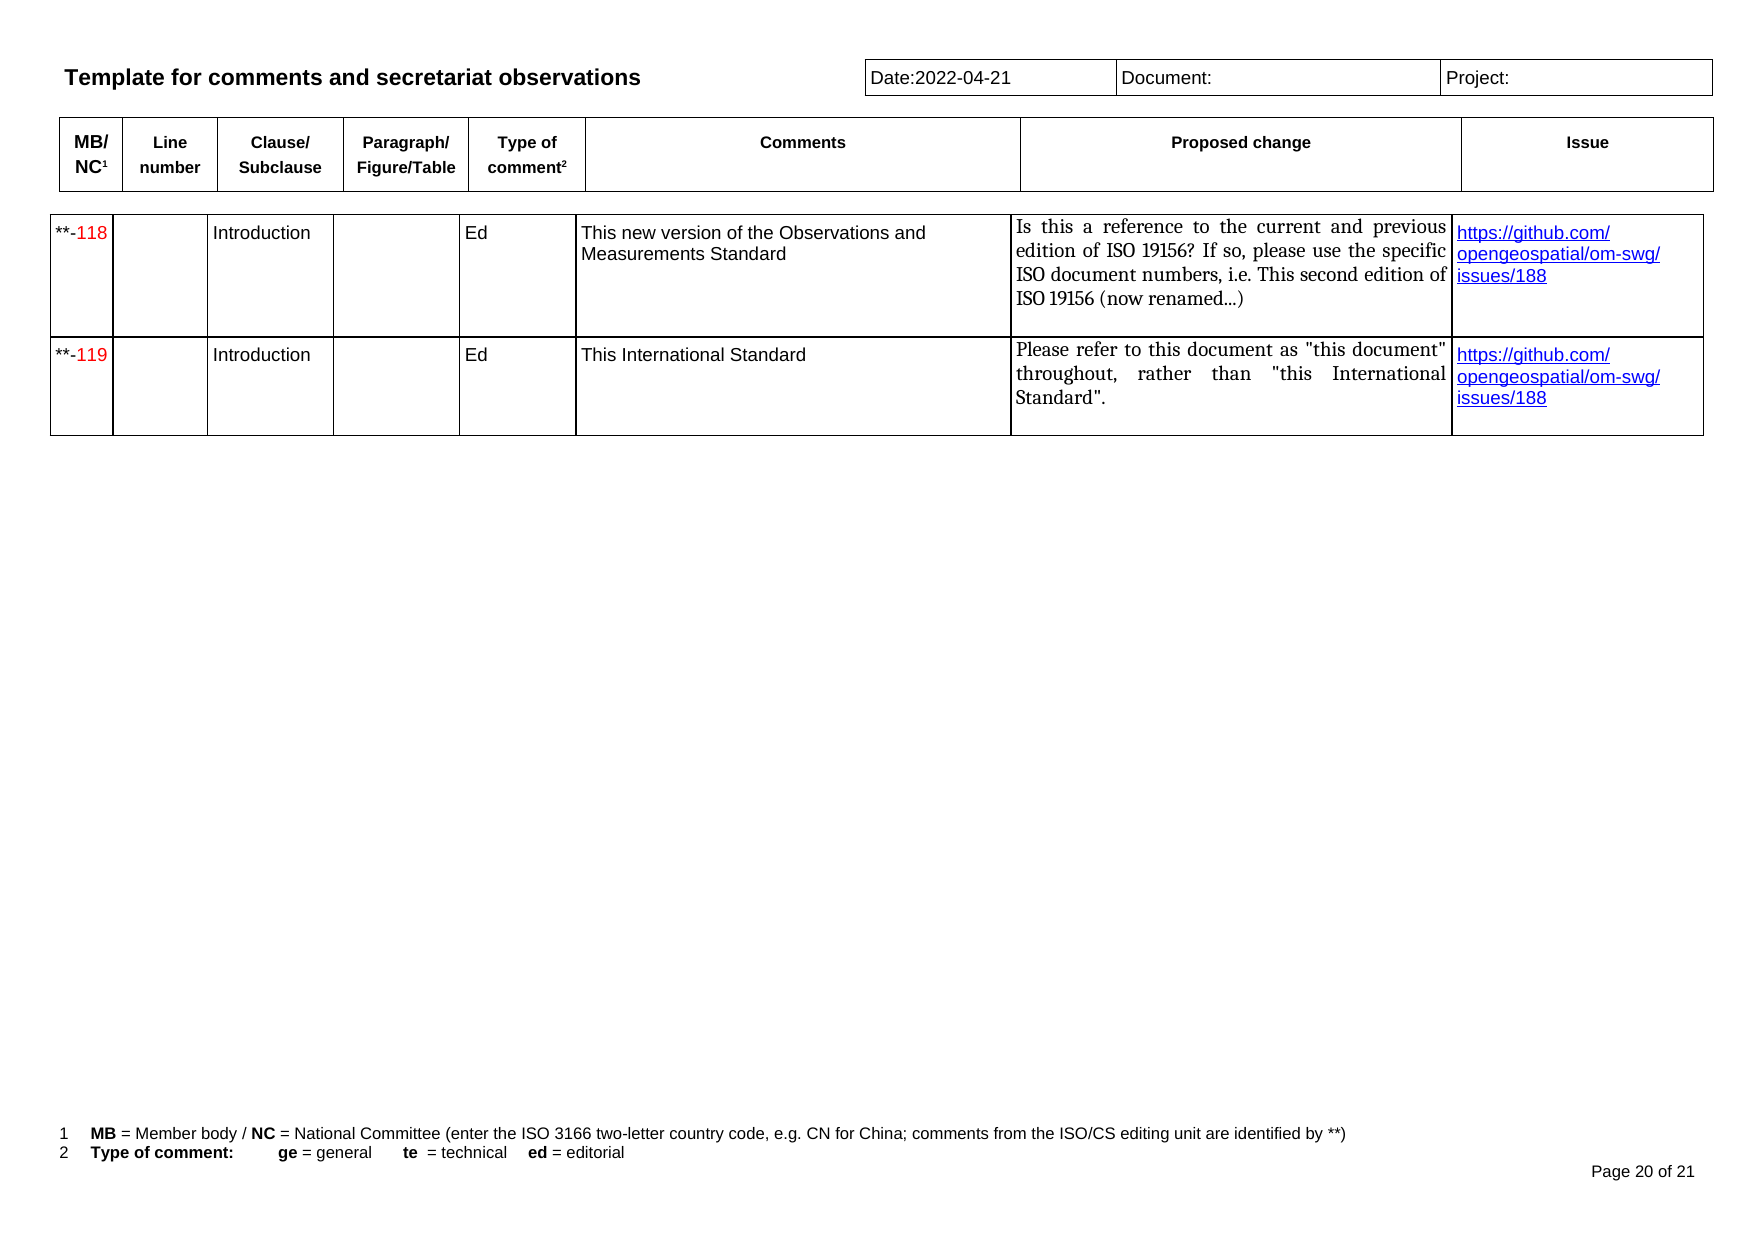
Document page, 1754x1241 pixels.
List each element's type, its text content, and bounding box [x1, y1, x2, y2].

table_cell [334, 215, 459, 336]
table_cell Please refer to this document as "this document" throughout, rather than "this International Standard". [1012, 338, 1451, 434]
table_cell https://github.com/opengeospatial/om-swg/issues/188 [1453, 215, 1703, 336]
table_cell Introduction [208, 215, 333, 336]
table_cell Is this a reference to the current and previous edition of ISO 19156? If so, please use the specific ISO document numbers, i.e. This second edition of ISO 19156 (now renamed...) [1012, 215, 1451, 336]
table_cell [334, 338, 459, 434]
table_cell https://github.com/opengeospatial/om-swg/issues/188 [1453, 338, 1703, 434]
table_cell [114, 338, 207, 434]
table_cell **-118 [51, 215, 112, 336]
table_cell Introduction [208, 338, 333, 434]
table_cell Ed [460, 338, 575, 434]
table_cell [114, 215, 207, 336]
table_cell **-119 [51, 338, 112, 434]
table_cell This International Standard [577, 338, 1010, 434]
table_cell Ed [460, 215, 575, 336]
table_cell This new version of the Observations and Measurements Standard [577, 215, 1010, 336]
